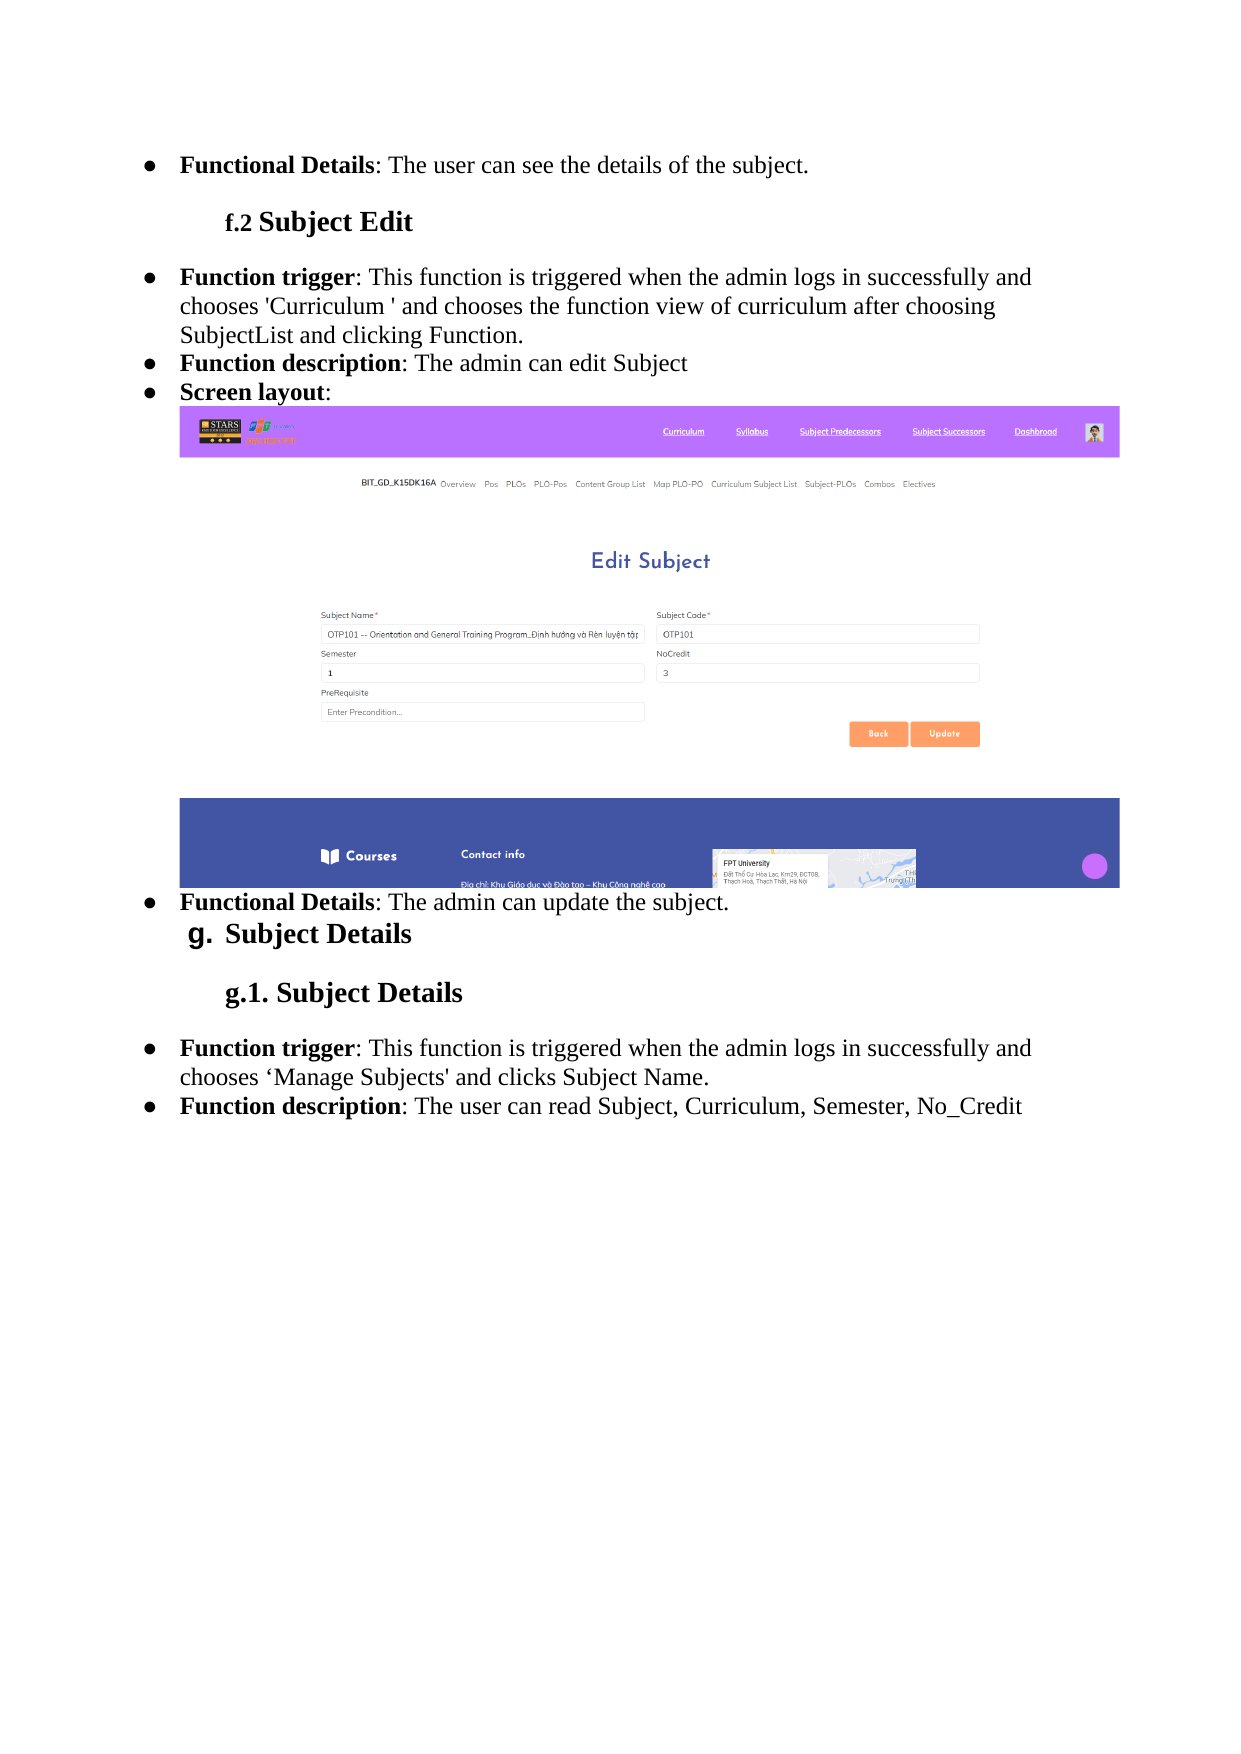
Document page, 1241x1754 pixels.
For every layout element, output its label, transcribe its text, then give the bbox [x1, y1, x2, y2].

list Function trigger: This function is triggered when the admin logs in successfully and chooses ‘Manage Subjects' and clicks Subject Name. [142, 1033, 1090, 1091]
list Function description: The user can read Subject, Curriculum, Semester, No_Credit [142, 1091, 1090, 1119]
list Function trigger: This function is triggered when the admin logs in successfully and chooses 'Curriculum ' and chooses the function view of curriculum after choosing SubjectList and clicking Function. [142, 262, 1090, 348]
picture [179, 406, 1120, 888]
list Subject Details [187, 916, 1090, 950]
list Function description: The admin can edit Subject [142, 348, 1090, 377]
text f.2 Subject Edit [225, 204, 1090, 237]
list Functional Details: The admin can update the subject. [142, 887, 1090, 916]
text g.1. Subject Details [225, 975, 1090, 1008]
list Functional Details: The user can see the details of the subject. [142, 150, 1090, 179]
